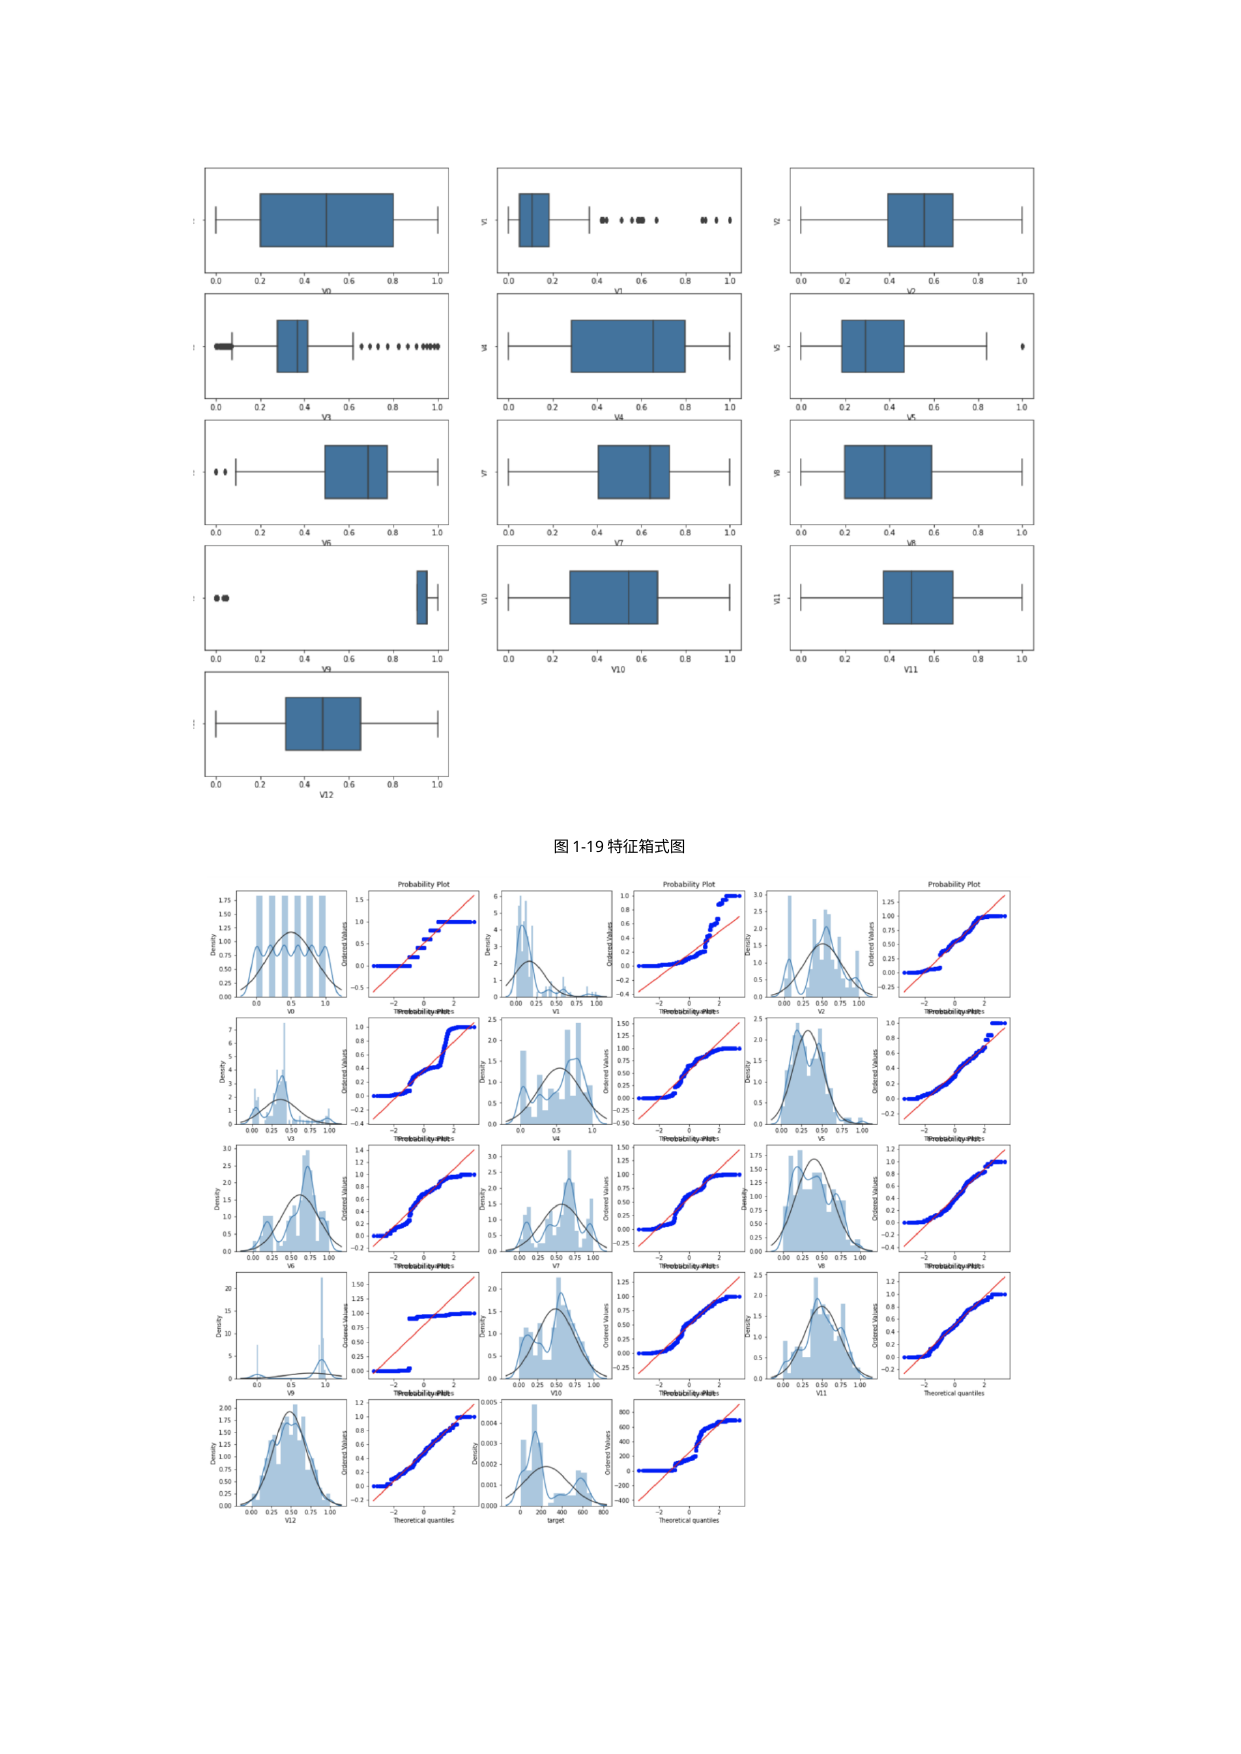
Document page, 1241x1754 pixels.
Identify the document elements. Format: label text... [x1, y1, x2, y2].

text 图1-19特征箱式图 [187, 829, 1051, 862]
picture [193, 162, 1046, 808]
picture [207, 876, 1032, 1534]
